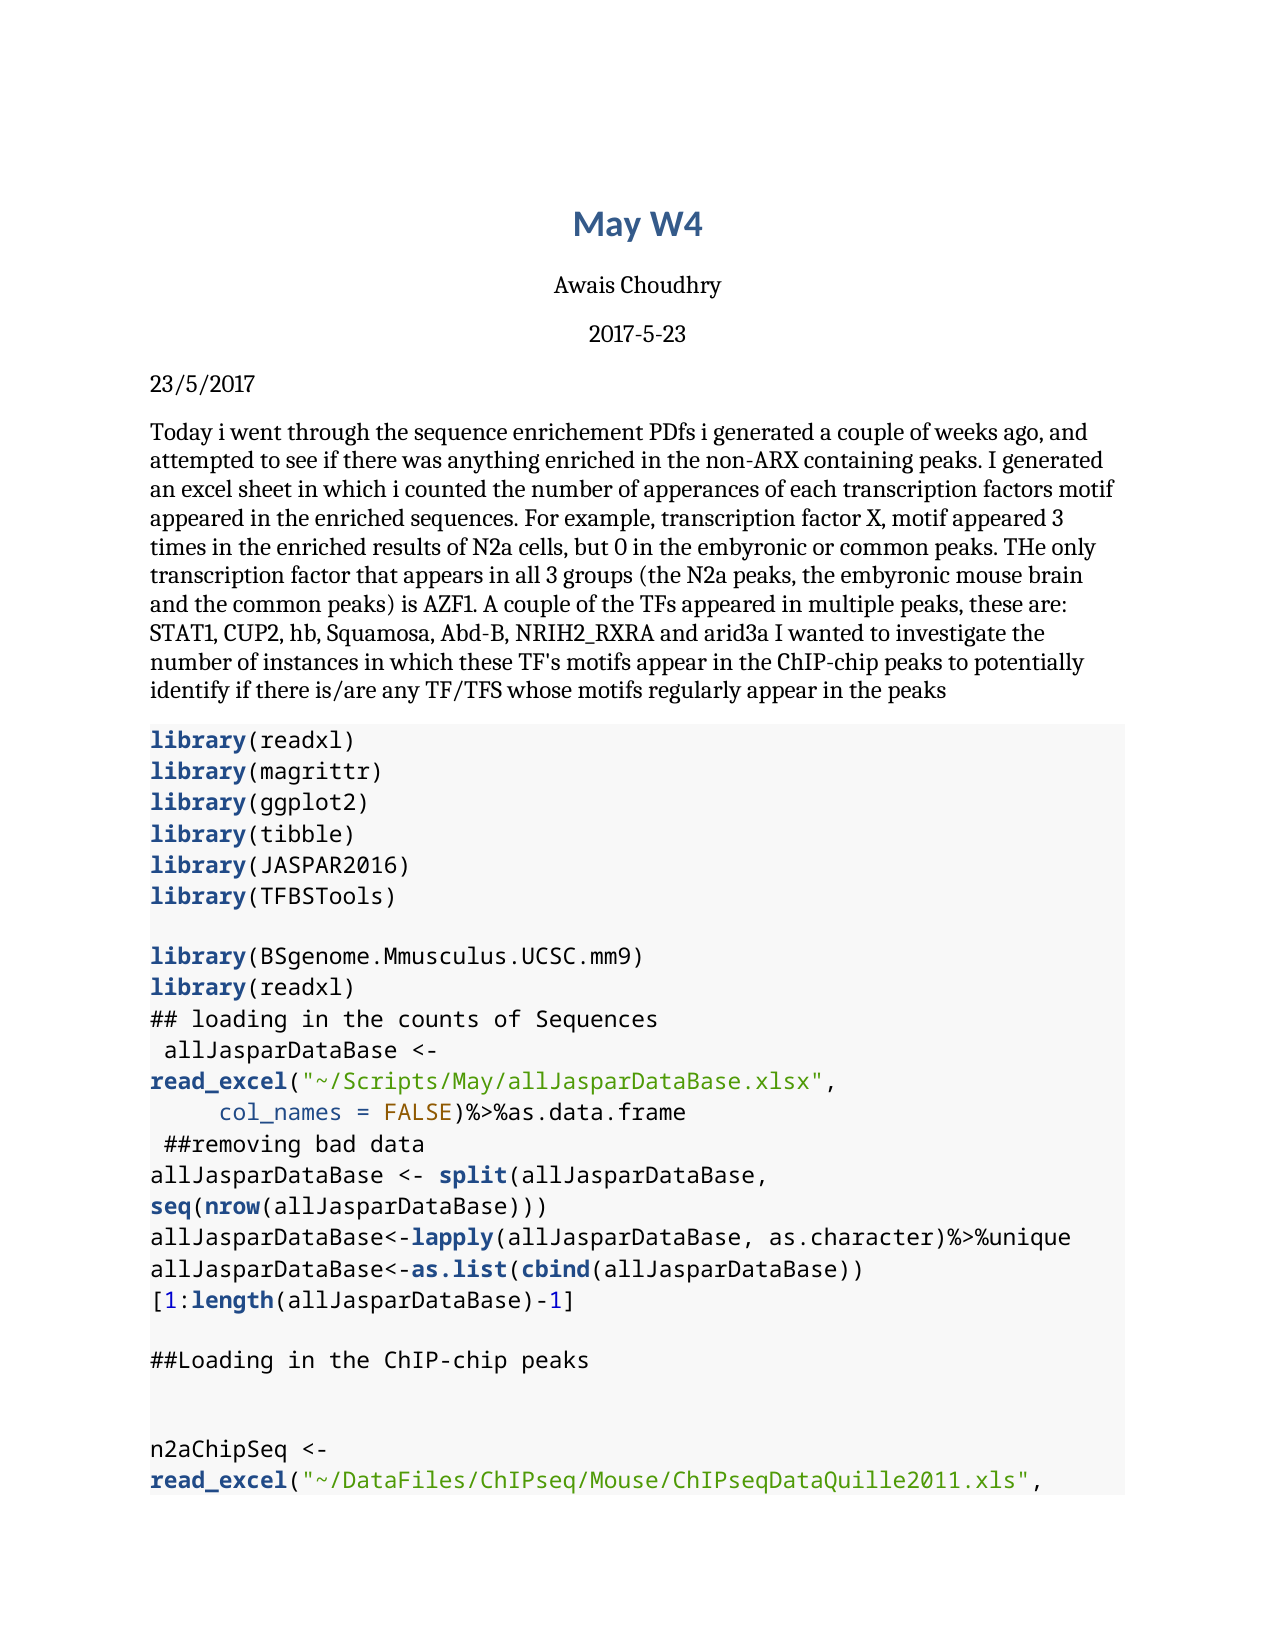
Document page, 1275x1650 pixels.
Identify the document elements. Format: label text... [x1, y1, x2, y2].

text 23/5/2017 [150, 370, 1125, 399]
text 2017-5-23 [150, 320, 1125, 349]
title May W4 [150, 200, 1125, 246]
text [150, 724, 1125, 1495]
text Awais Choudhry [150, 271, 1125, 299]
text Today i went through the sequence enrichement PDfs i generated a couple of weeks ago, and attempted to see if there was anything enriched in the non-ARX containing peaks. I generated an excel sheet in which i counted the number of apperances of each transcription factors motif appeared in the enriched sequences. For example, transcription factor X, motif appeared 3 times in the enriched results of N2a cells, but 0 in the embyronic or common peaks. THe only transcription factor that appears in all 3 groups (the N2a peaks, the embyronic mouse brain and the common peaks) is AZF1. A couple of the TFs appeared in multiple peaks, these are: STAT1, CUP2, hb, Squamosa, Abd-B, NRIH2_RXRA and arid3a I wanted to investigate the number of instances in which these TF's motifs appear in the ChIP-chip peaks to potentially identify if there is/are any TF/TFS whose motifs regularly appear in the peaks [150, 417, 1125, 705]
